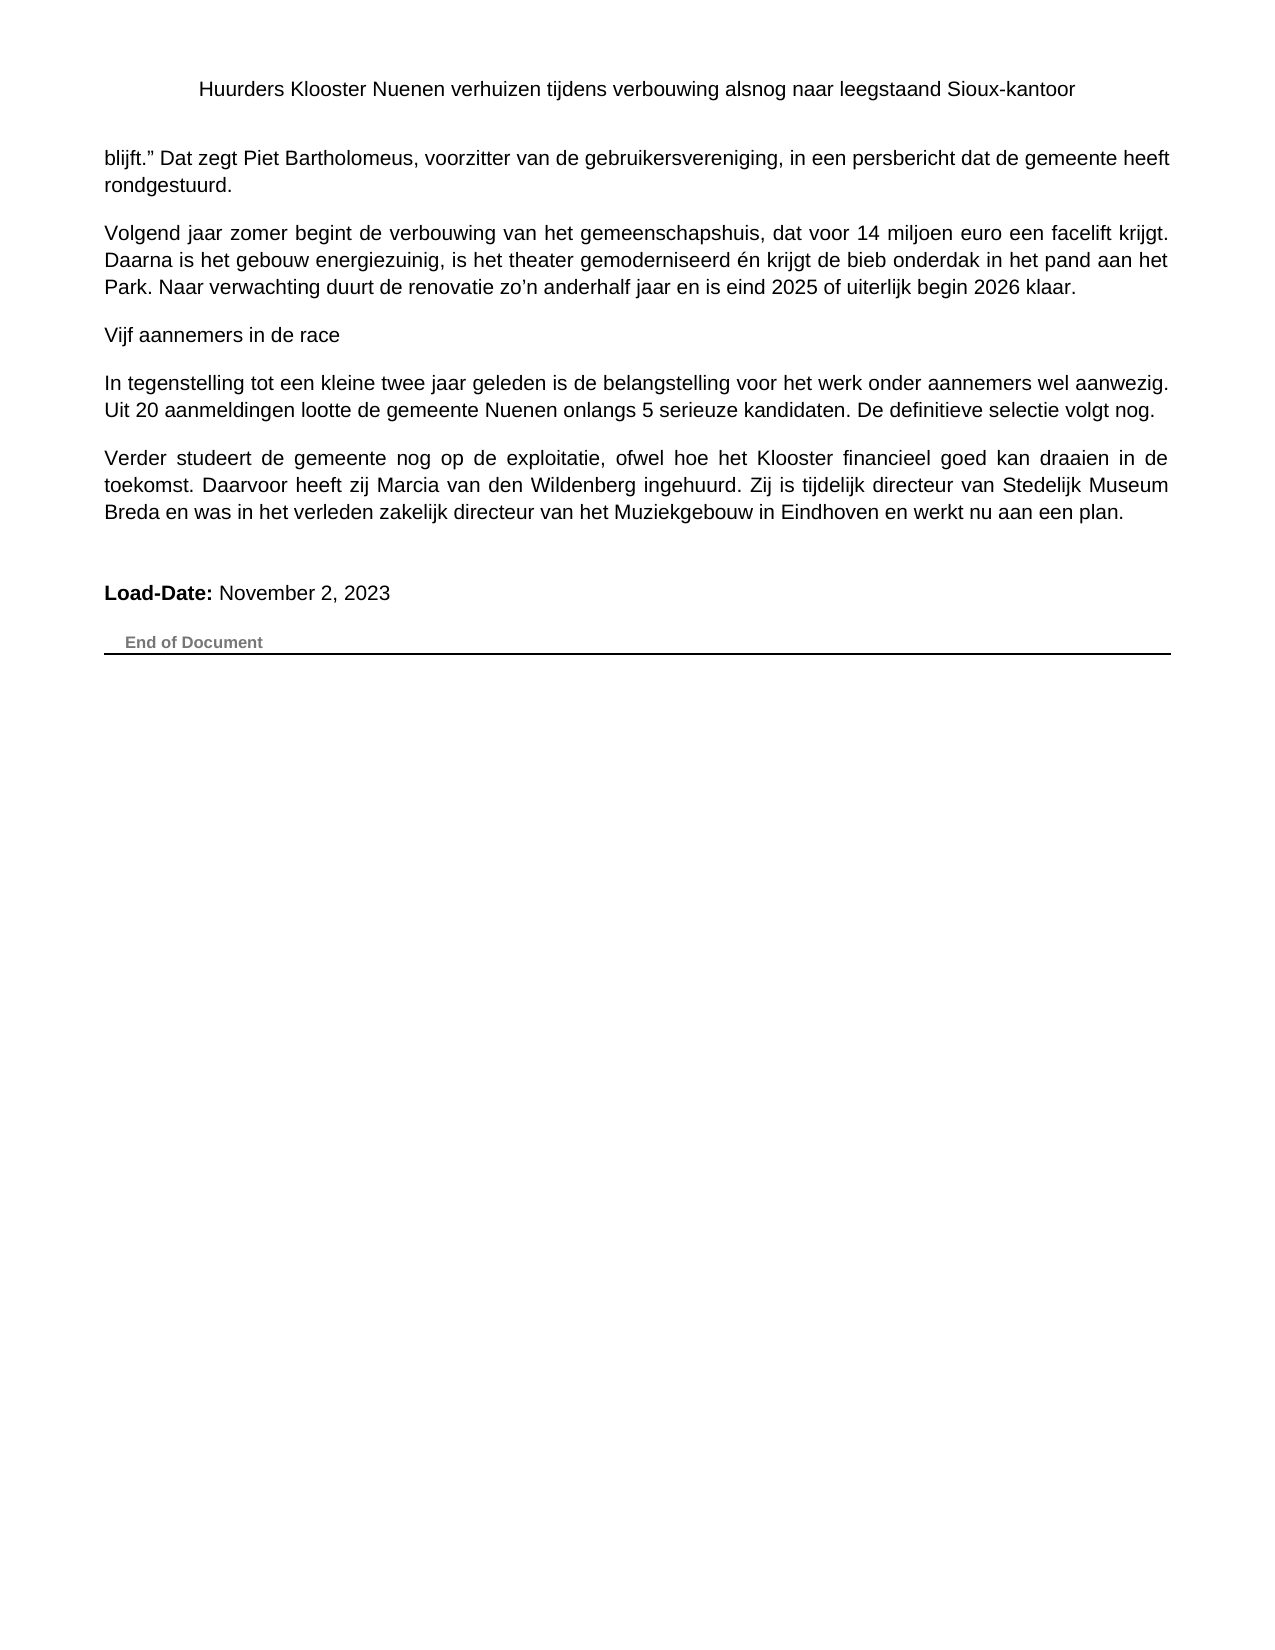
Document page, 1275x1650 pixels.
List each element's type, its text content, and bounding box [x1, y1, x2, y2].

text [104, 142, 1171, 196]
text Vijf aannemers in de race [104, 319, 1171, 346]
text In tegenstelling tot een kleine twee jaar geleden is de belangstelling voor het werk onder aannemers wel aanwezig. Uit 20 aanmeldingen lootte de gemeente Nuenen onlangs 5 serieuze kandidaten. De definitieve selectie volgt nog. [104, 367, 1171, 421]
text Verder studeert de gemeente nog op de exploitatie, ofwel hoe het Klooster financieel goed kan draaien in de toekomst. Daarvoor heeft zij Marcia van den Wildenberg ingehuurd. Zij is tijdelijk directeur van Stedelijk Museum Breda en was in het verleden zakelijk directeur van het Muziekgebouw in Eindhoven en werkt nu aan een plan. [104, 442, 1171, 523]
text Load-Date: November 2, 2023 [104, 548, 1171, 604]
text End of Document [125, 633, 1171, 652]
text Volgend jaar zomer begint de verbouwing van het gemeenschapshuis, dat voor 14 miljoen euro een facelift krijgt. Daarna is het gebouw energiezuinig, is het theater gemoderniseerd én krijgt de bieb onderdak in het pand aan het Park. Naar verwachting duurt de renovatie zo’n anderhalf jaar en is eind 2025 of uiterlijk begin 2026 klaar. [104, 217, 1171, 298]
